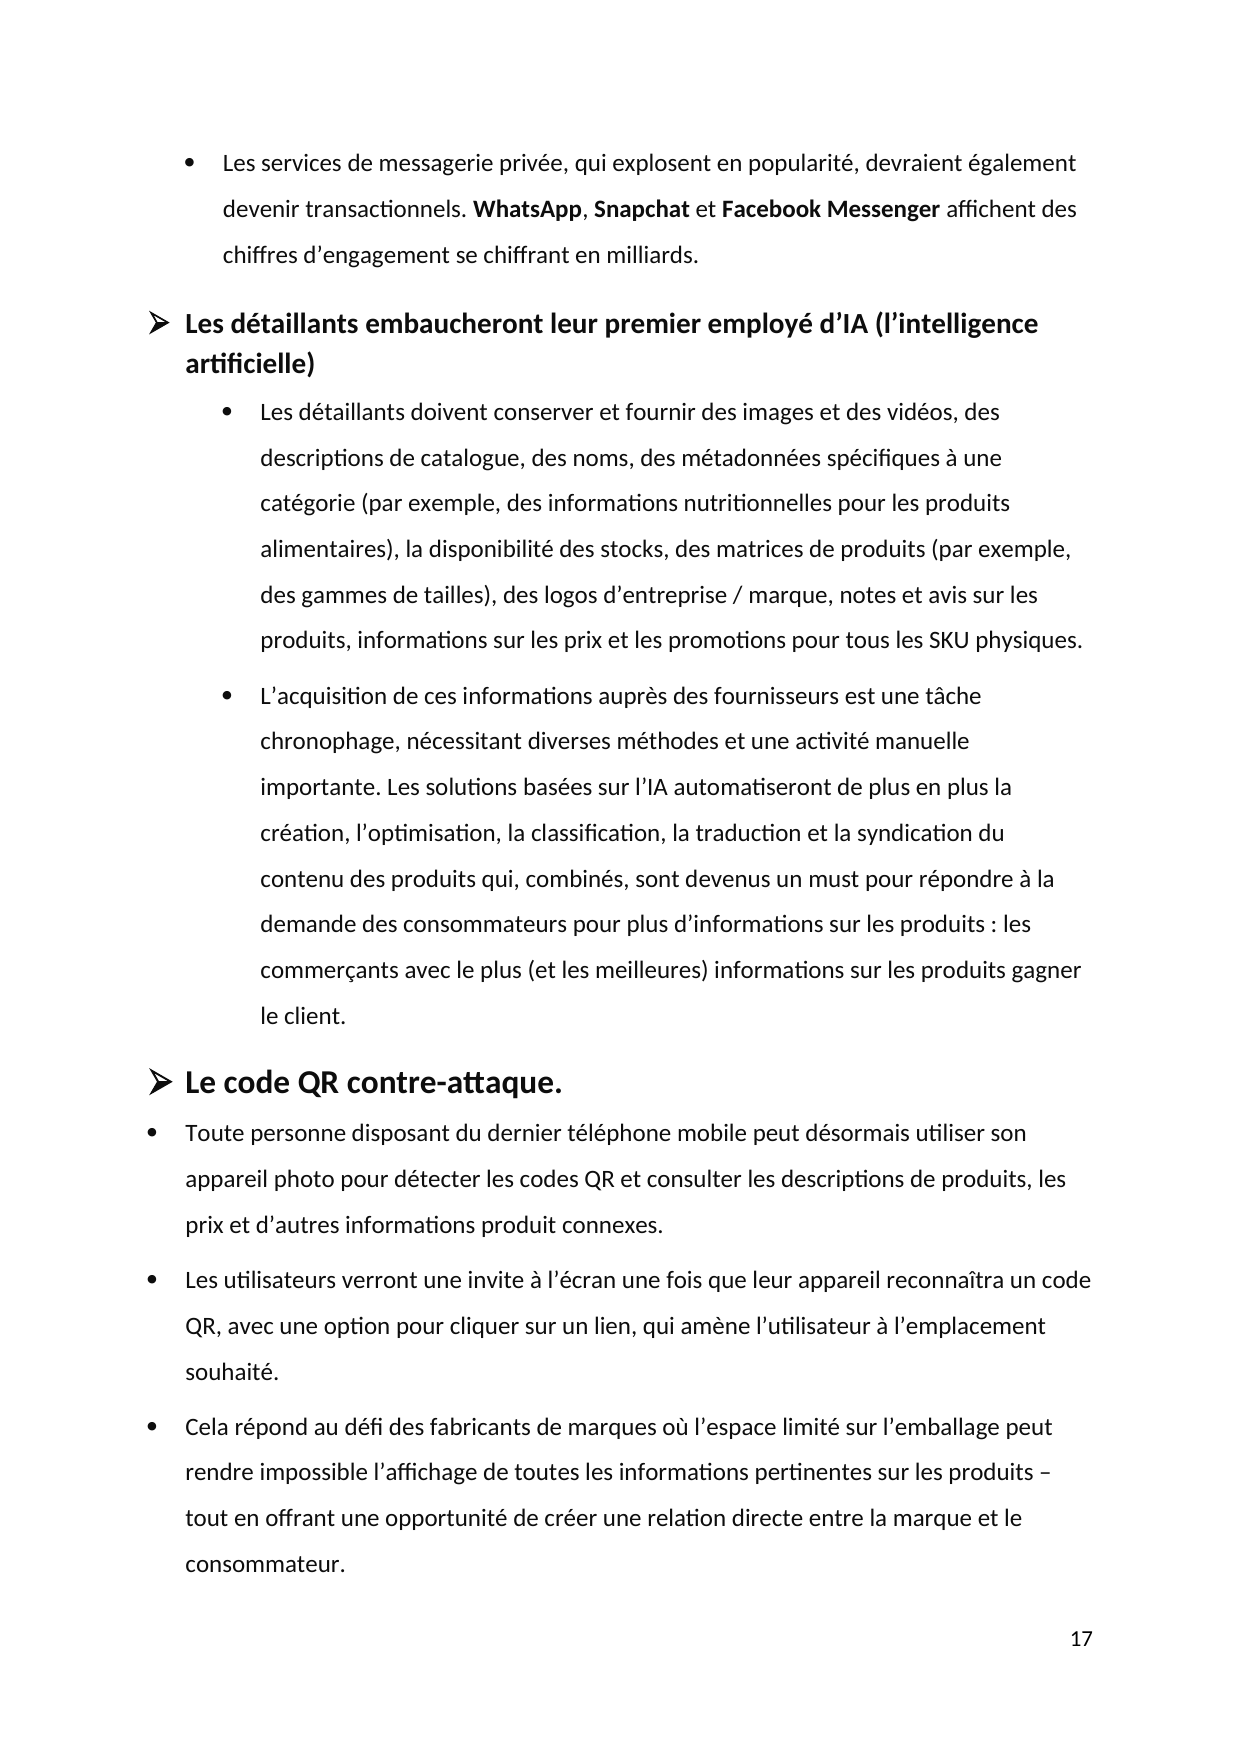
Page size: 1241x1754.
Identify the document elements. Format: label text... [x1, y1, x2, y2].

list Cela répond au défi des fabricants de marques où l’espace limité sur l’emballage peut rendre impossible l’affichage de toutes les informations pertinentes sur les produits – tout en offrant une opportunité de créer une relation directe entre la marque et le consommateur. [148, 1411, 1093, 1578]
subtitle Le code QR contre-attaque. [148, 1061, 1093, 1102]
list L’acquisition de ces informations auprès des fournisseurs est une tâche chronophage, nécessitant diverses méthodes et une activité manuelle importante. Les solutions basées sur l’IA automatiseront de plus en plus la création, l’optimisation, la classification, la traduction et la syndication du contenu des produits qui, combinés, sont devenus un must pour répondre à la demande des consommateurs pour plus d’informations sur les produits : les commerçants avec le plus (et les meilleures) informations sur les produits gagner le client. [223, 680, 1093, 1030]
list Les services de messagerie privée, qui explosent en popularité, devraient également devenir transactionnels. WhatsApp, Snapchat et Facebook Messenger affichent des chiffres d’engagement se chiffrant en milliards. [185, 148, 1093, 269]
list Toute personne disposant du dernier téléphone mobile peut désormais utiliser son appareil photo pour détecter les codes QR et consulter les descriptions de produits, les prix et d’autres informations produit connexes. [148, 1118, 1093, 1239]
list Les détaillants doivent conserver et fournir des images et des vidéos, des descriptions de catalogue, des noms, des métadonnées spécifiques à une catégorie (par exemple, des informations nutritionnelles pour les produits alimentaires), la disponibilité des stocks, des matrices de produits (par exemple, des gammes de tailles), des logos d’entreprise / marque, notes et avis sur les produits, informations sur les prix et les promotions pour tous les SKU physiques. [223, 396, 1093, 655]
subtitle Les détaillants embaucheront leur premier employé d’IA (l’intelligence artificielle) [148, 300, 1093, 380]
list Les utilisateurs verront une invite à l’écran une fois que leur appareil reconnaîtra un code QR, avec une option pour cliquer sur un lien, qui amène l’utilisateur à l’emplacement souhaité. [148, 1264, 1093, 1386]
